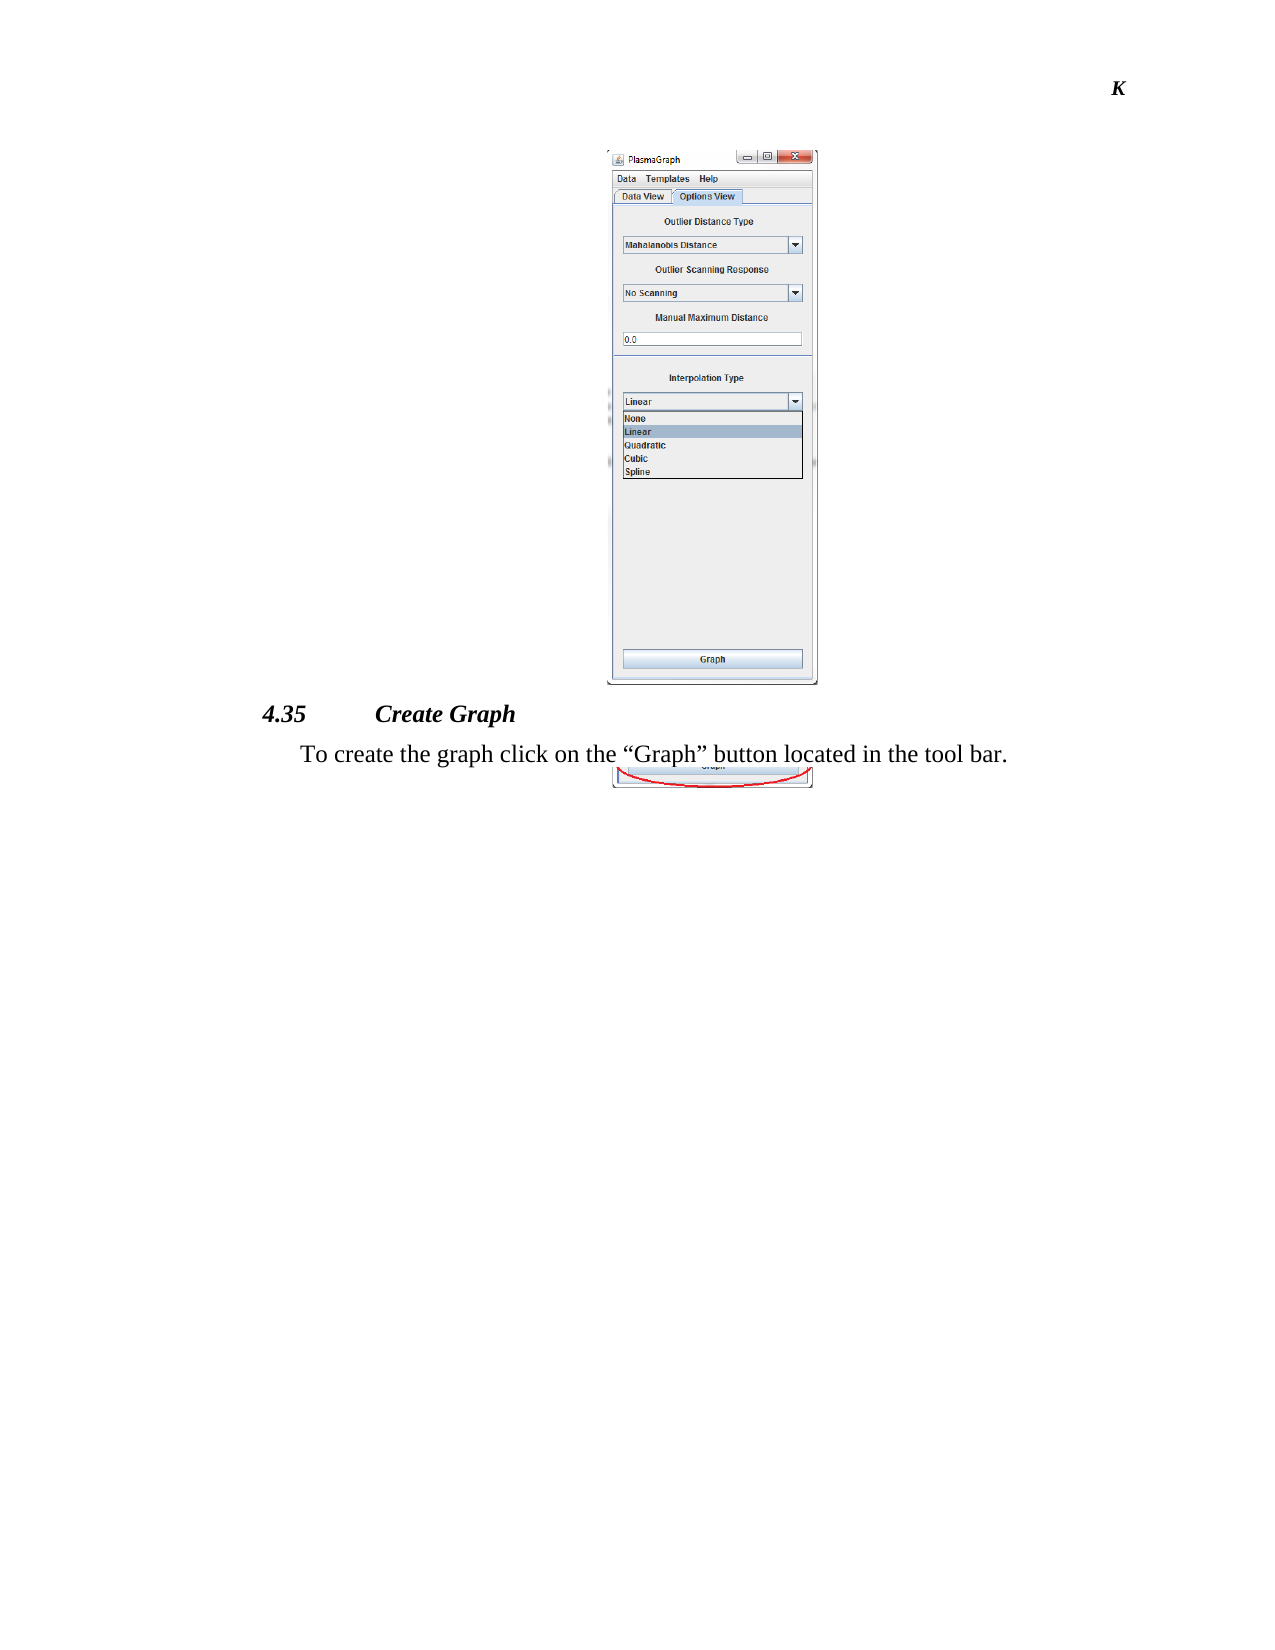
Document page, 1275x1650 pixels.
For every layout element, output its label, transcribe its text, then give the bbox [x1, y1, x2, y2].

picture [612, 767, 813, 788]
picture [607, 150, 818, 685]
list To create the graph click on the “Graph” button located in the tool bar. [300, 742, 1125, 767]
list Create Graph [262, 699, 1125, 728]
